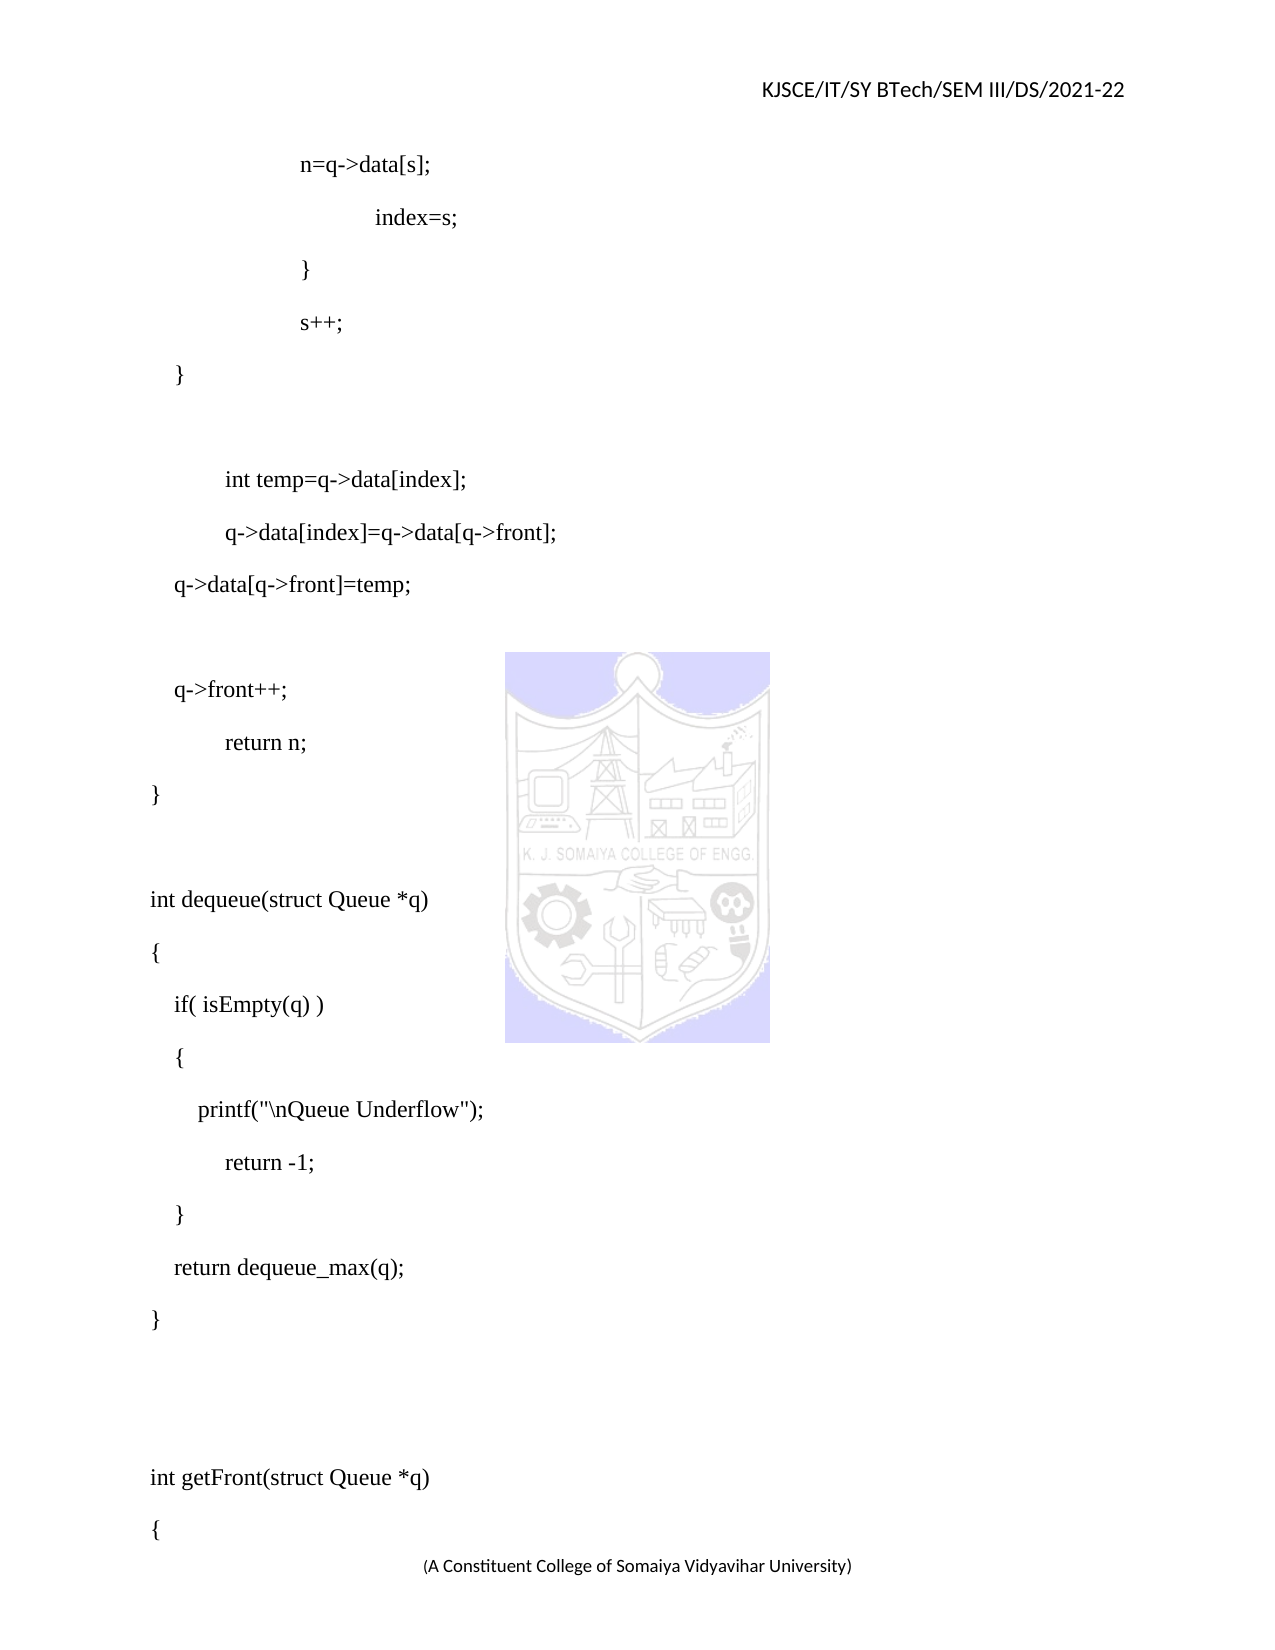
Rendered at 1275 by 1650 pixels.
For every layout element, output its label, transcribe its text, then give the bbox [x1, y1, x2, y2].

text } [150, 780, 1125, 808]
text } [150, 1200, 1125, 1228]
text if( isEmpty(q) ) [150, 990, 1125, 1018]
text return n; [150, 727, 1125, 755]
text { [150, 1042, 1125, 1070]
text q->data[index]=q->data[q->front]; [150, 517, 1125, 545]
text printf("\nQueue Underflow"); [150, 1095, 1125, 1123]
text n=q->data[s]; [150, 150, 1125, 178]
text int temp=q->data[index]; [150, 465, 1125, 493]
text return dequeue_max(q); [150, 1252, 1125, 1280]
text } [150, 1305, 1125, 1333]
text { [150, 937, 1125, 965]
text } [150, 360, 1125, 388]
text s++; [150, 307, 1125, 335]
text return -1; [150, 1147, 1125, 1175]
text q->front++; [150, 675, 1125, 703]
text int getFront(struct Queue *q) [150, 1462, 1125, 1490]
text { [150, 1515, 1125, 1543]
text index=s; [150, 202, 1125, 230]
text int dequeue(struct Queue *q) [150, 885, 1125, 913]
text } [150, 255, 1125, 283]
text q->data[q->front]=temp; [150, 570, 1125, 598]
